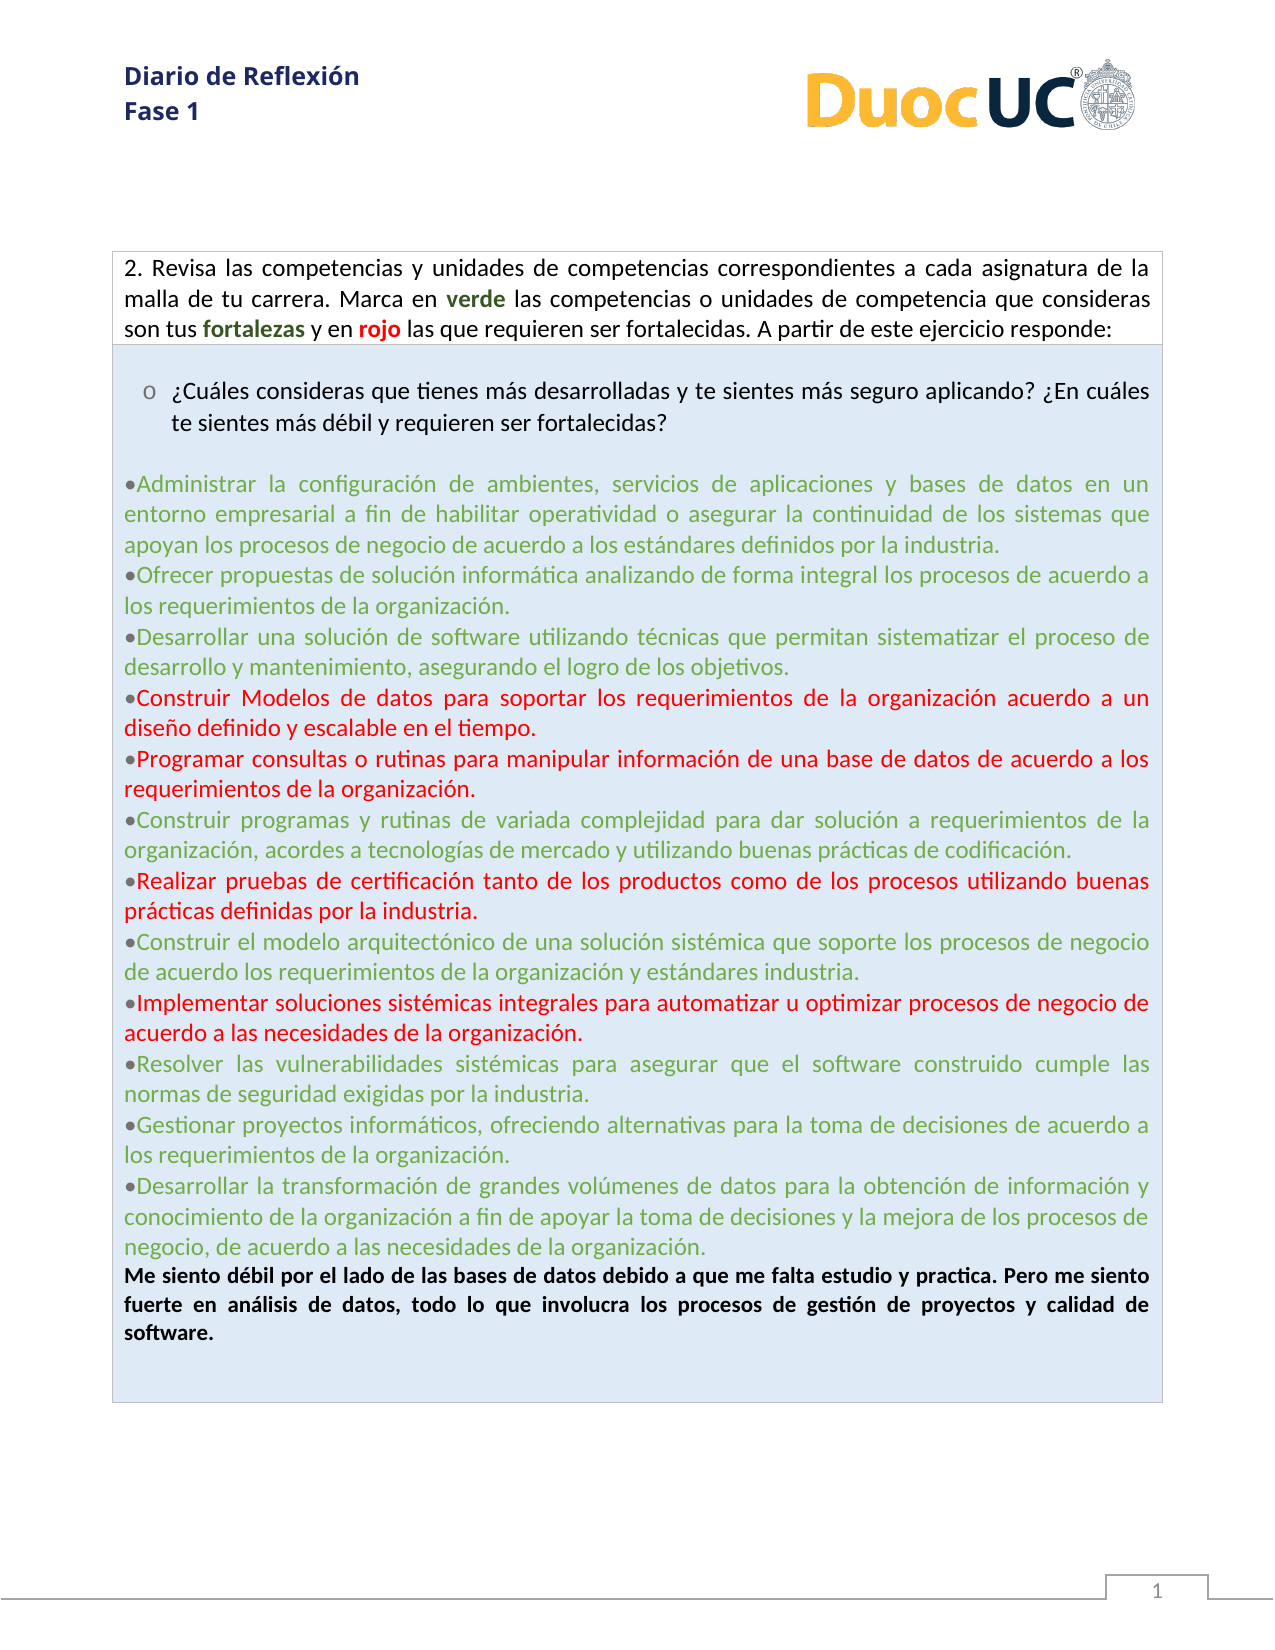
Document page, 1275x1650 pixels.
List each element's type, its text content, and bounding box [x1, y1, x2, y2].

table_header 2. Revisa las competencias y unidades de competencias correspondientes a cada asignatura de la malla de tu carrera. Marca en verde las competencias o unidades de competencia que consideras son tus fortalezas y en rojo las que requieren ser fortalecidas. A partir de este ejercicio responde: [113, 252, 1162, 344]
picture [807, 59, 1135, 130]
table_cell ¿Cuáles consideras que tienes más desarrolladas y te sientes más seguro aplicando? ¿En cuáles te sientes más débil y requieren ser fortalecidas? •Administrar la configuración de ambientes, servicios de aplicaciones y bases de datos en un entorno empresarial a fin de habilitar operatividad o asegurar la continuidad de los sistemas que apoyan los procesos de negocio de acuerdo a los estándares definidos por la industria. •Ofrecer propuestas de solución informática analizando de forma integral los procesos de acuerdo a los requerimientos de la organización. •Desarrollar una solución de software utilizando técnicas que permitan sistematizar el proceso de desarrollo y mantenimiento, asegurando el logro de los objetivos. •Construir Modelos de datos para soportar los requerimientos de la organización acuerdo a un diseño definido y escalable en el tiempo. •Programar consultas o rutinas para manipular información de una base de datos de acuerdo a los requerimientos de la organización. •Construir programas y rutinas de variada complejidad para dar solución a requerimientos de la organización, acordes a tecnologías de mercado y utilizando buenas prácticas de codificación. •Realizar pruebas de certificación tanto de los productos como de los procesos utilizando buenas prácticas definidas por la industria. •Construir el modelo arquitectónico de una solución sistémica que soporte los procesos de negocio de acuerdo los requerimientos de la organización y estándares industria. •Implementar soluciones sistémicas integrales para automatizar u optimizar procesos de negocio de acuerdo a las necesidades de la organización. •Resolver las vulnerabilidades sistémicas para asegurar que el software construido cumple las normas de seguridad exigidas por la industria. •Gestionar proyectos informáticos, ofreciendo alternativas para la toma de decisiones de acuerdo a los requerimientos de la organización. •Desarrollar la transformación de grandes volúmenes de datos para la obtención de información y conocimiento de la organización a fin de apoyar la toma de decisiones y la mejora de los procesos de negocio, de acuerdo a las necesidades de la organización. Me siento débil por el lado de las bases de datos debido a que me falta estudio y practica. Pero me siento fuerte en análisis de datos, todo lo que involucra los procesos de gestión de proyectos y calidad de software. [113, 345, 1162, 1402]
